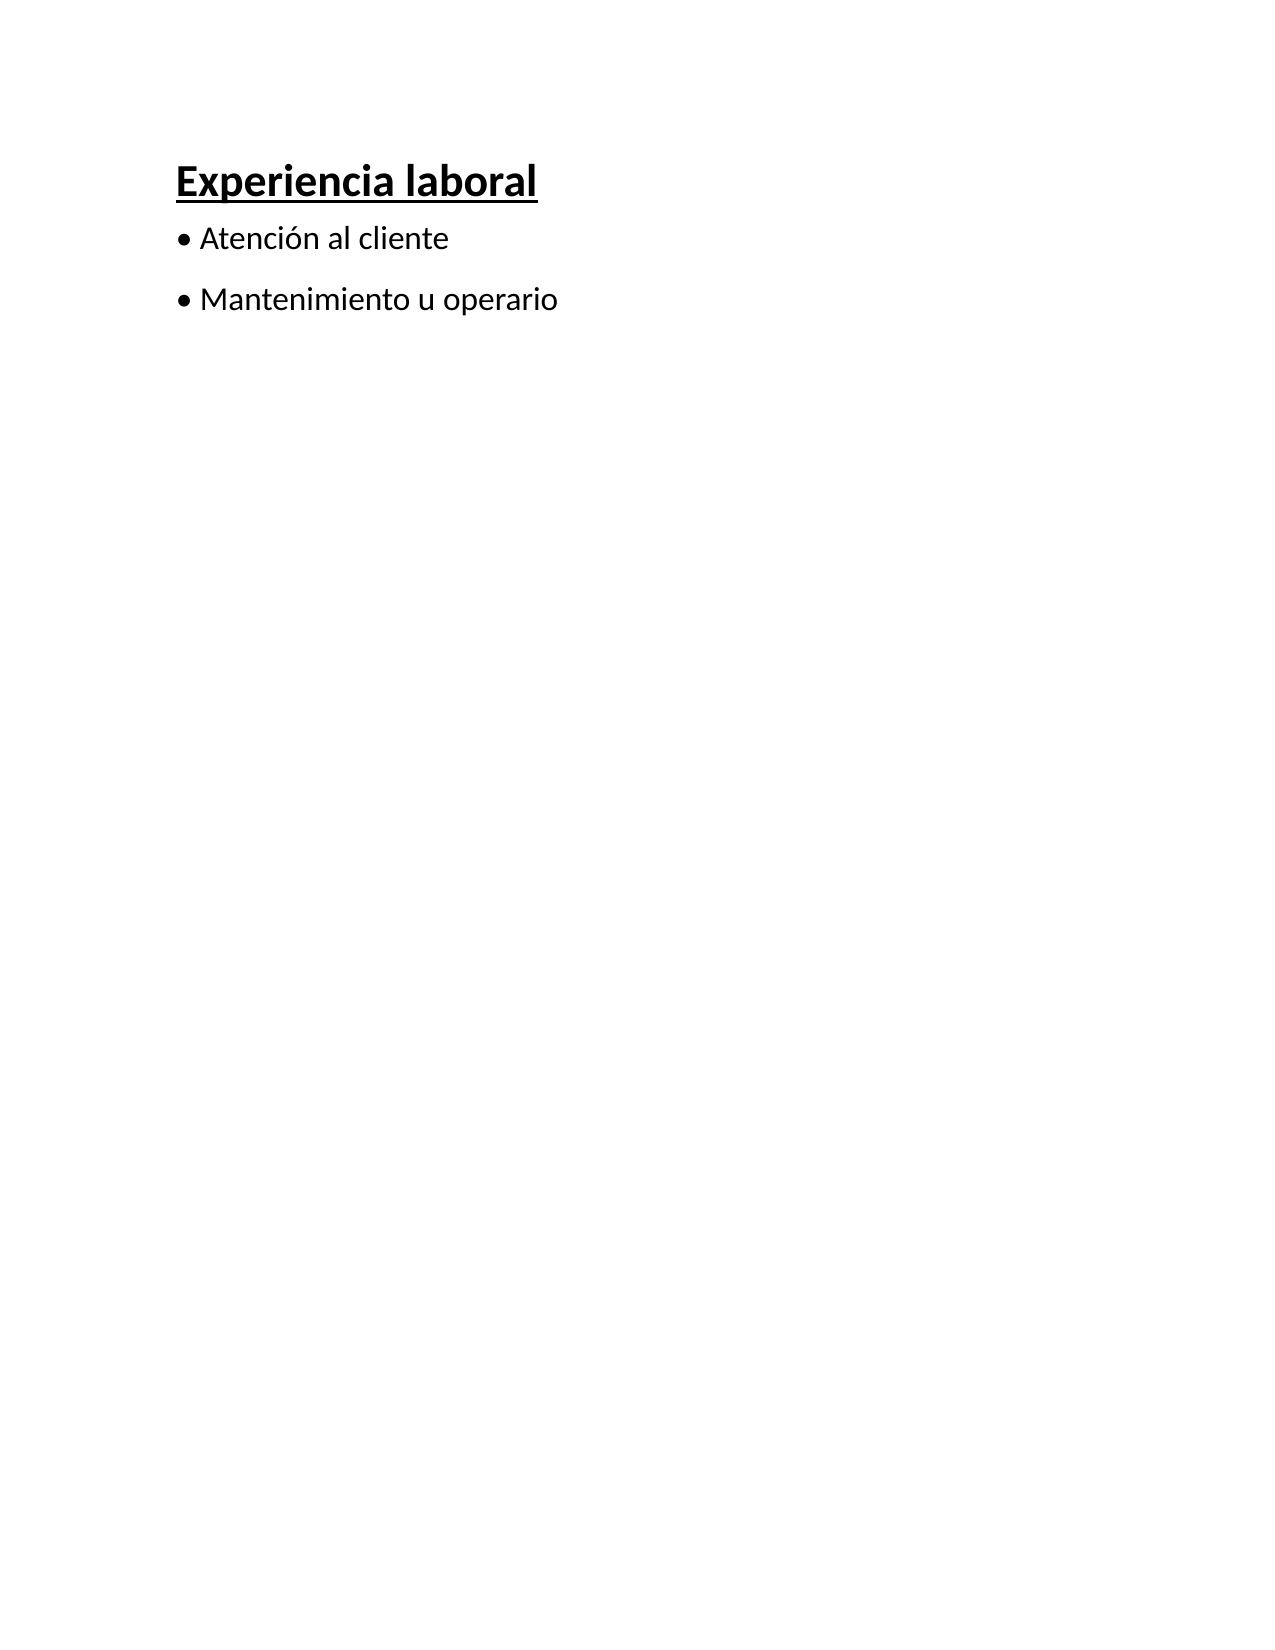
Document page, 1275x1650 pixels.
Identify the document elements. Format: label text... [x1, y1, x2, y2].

text Experiencia laboral [176, 152, 690, 208]
text • Atención al cliente [176, 217, 690, 258]
text • Mantenimiento u operario [176, 278, 690, 318]
